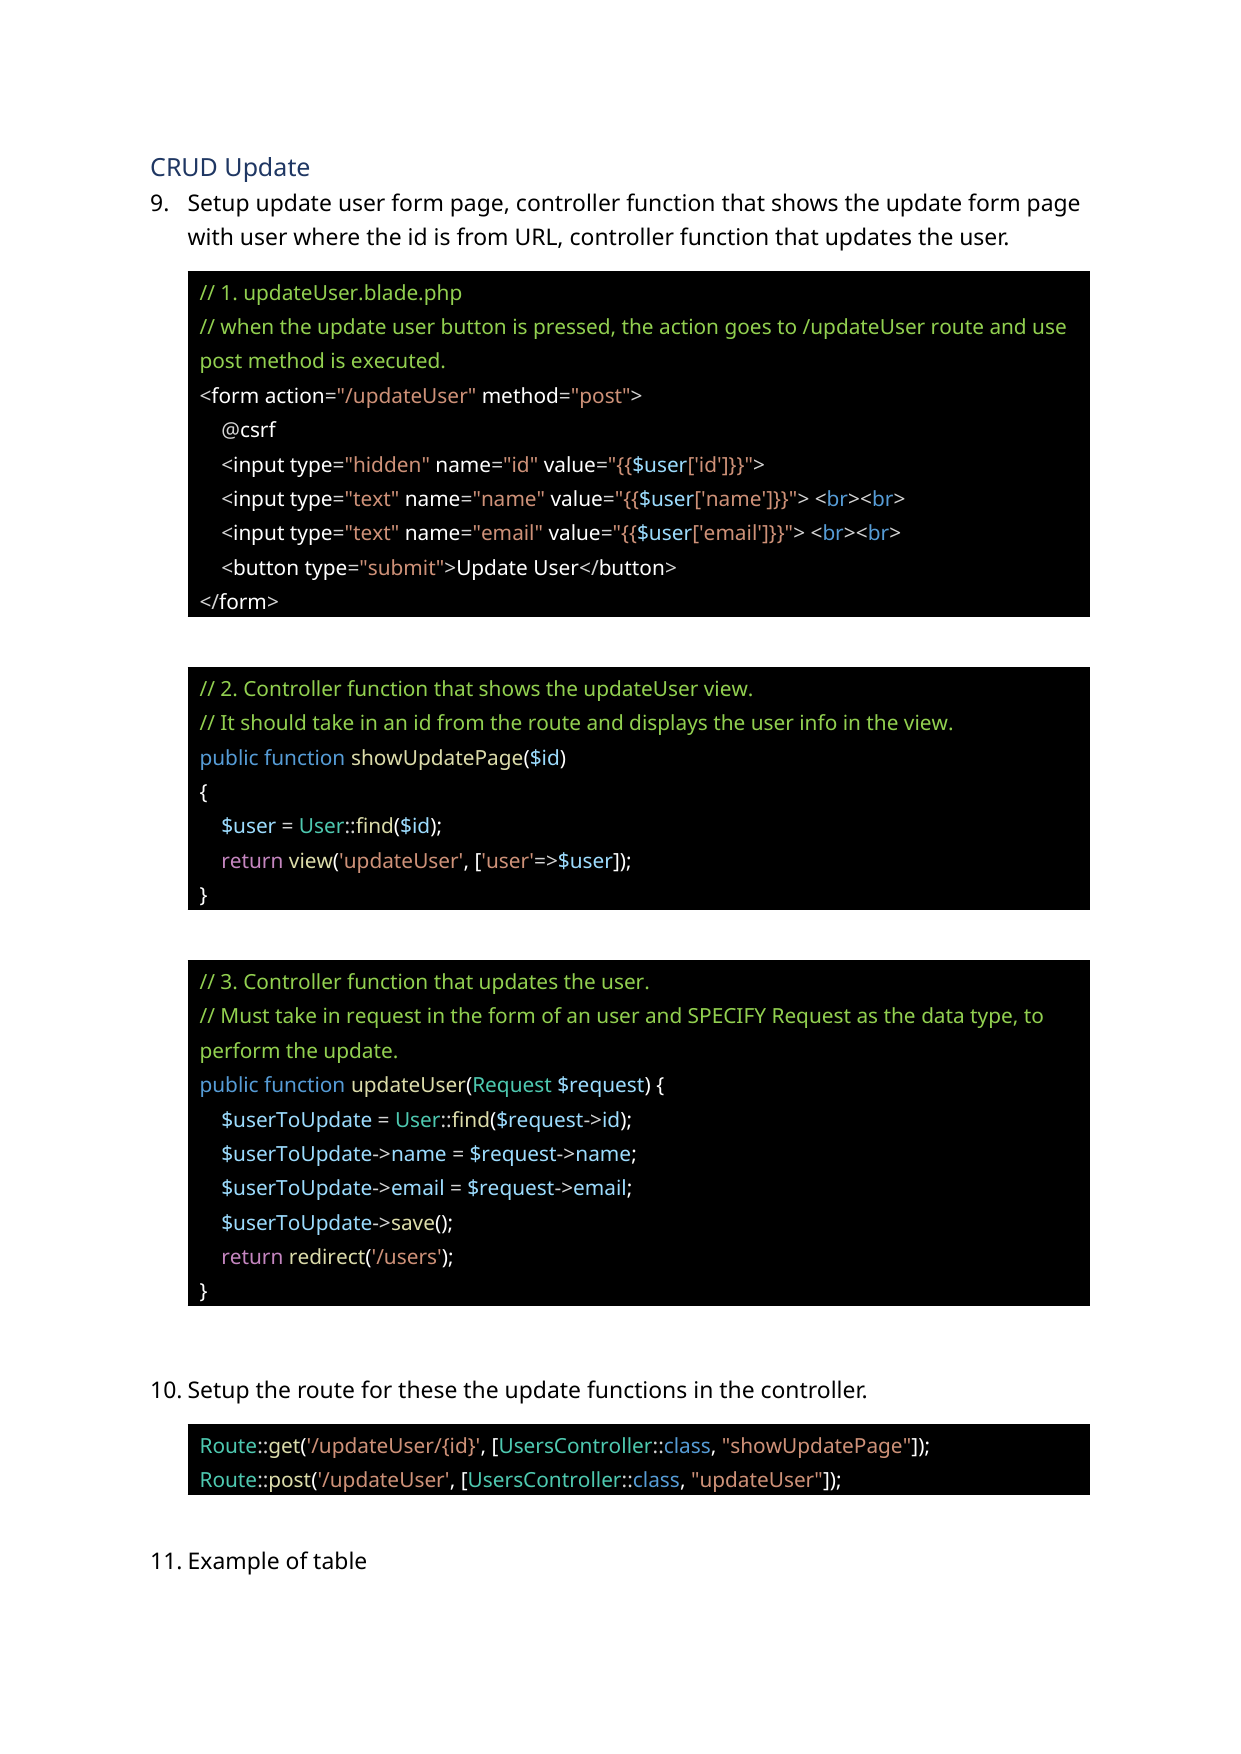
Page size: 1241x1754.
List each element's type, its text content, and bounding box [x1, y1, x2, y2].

list Example of table [150, 1545, 1090, 1577]
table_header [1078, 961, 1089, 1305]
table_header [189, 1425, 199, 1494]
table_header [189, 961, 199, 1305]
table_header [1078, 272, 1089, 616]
list Setup update user form page, controller function that shows the update form page with user where the id is from URL, controller function that updates the user. [150, 187, 1090, 252]
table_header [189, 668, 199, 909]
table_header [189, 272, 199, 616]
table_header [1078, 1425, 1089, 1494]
subtitle CRUD Update [150, 150, 1090, 184]
list Setup the route for these the update functions in the controller. [150, 1374, 1090, 1405]
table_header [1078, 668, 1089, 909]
